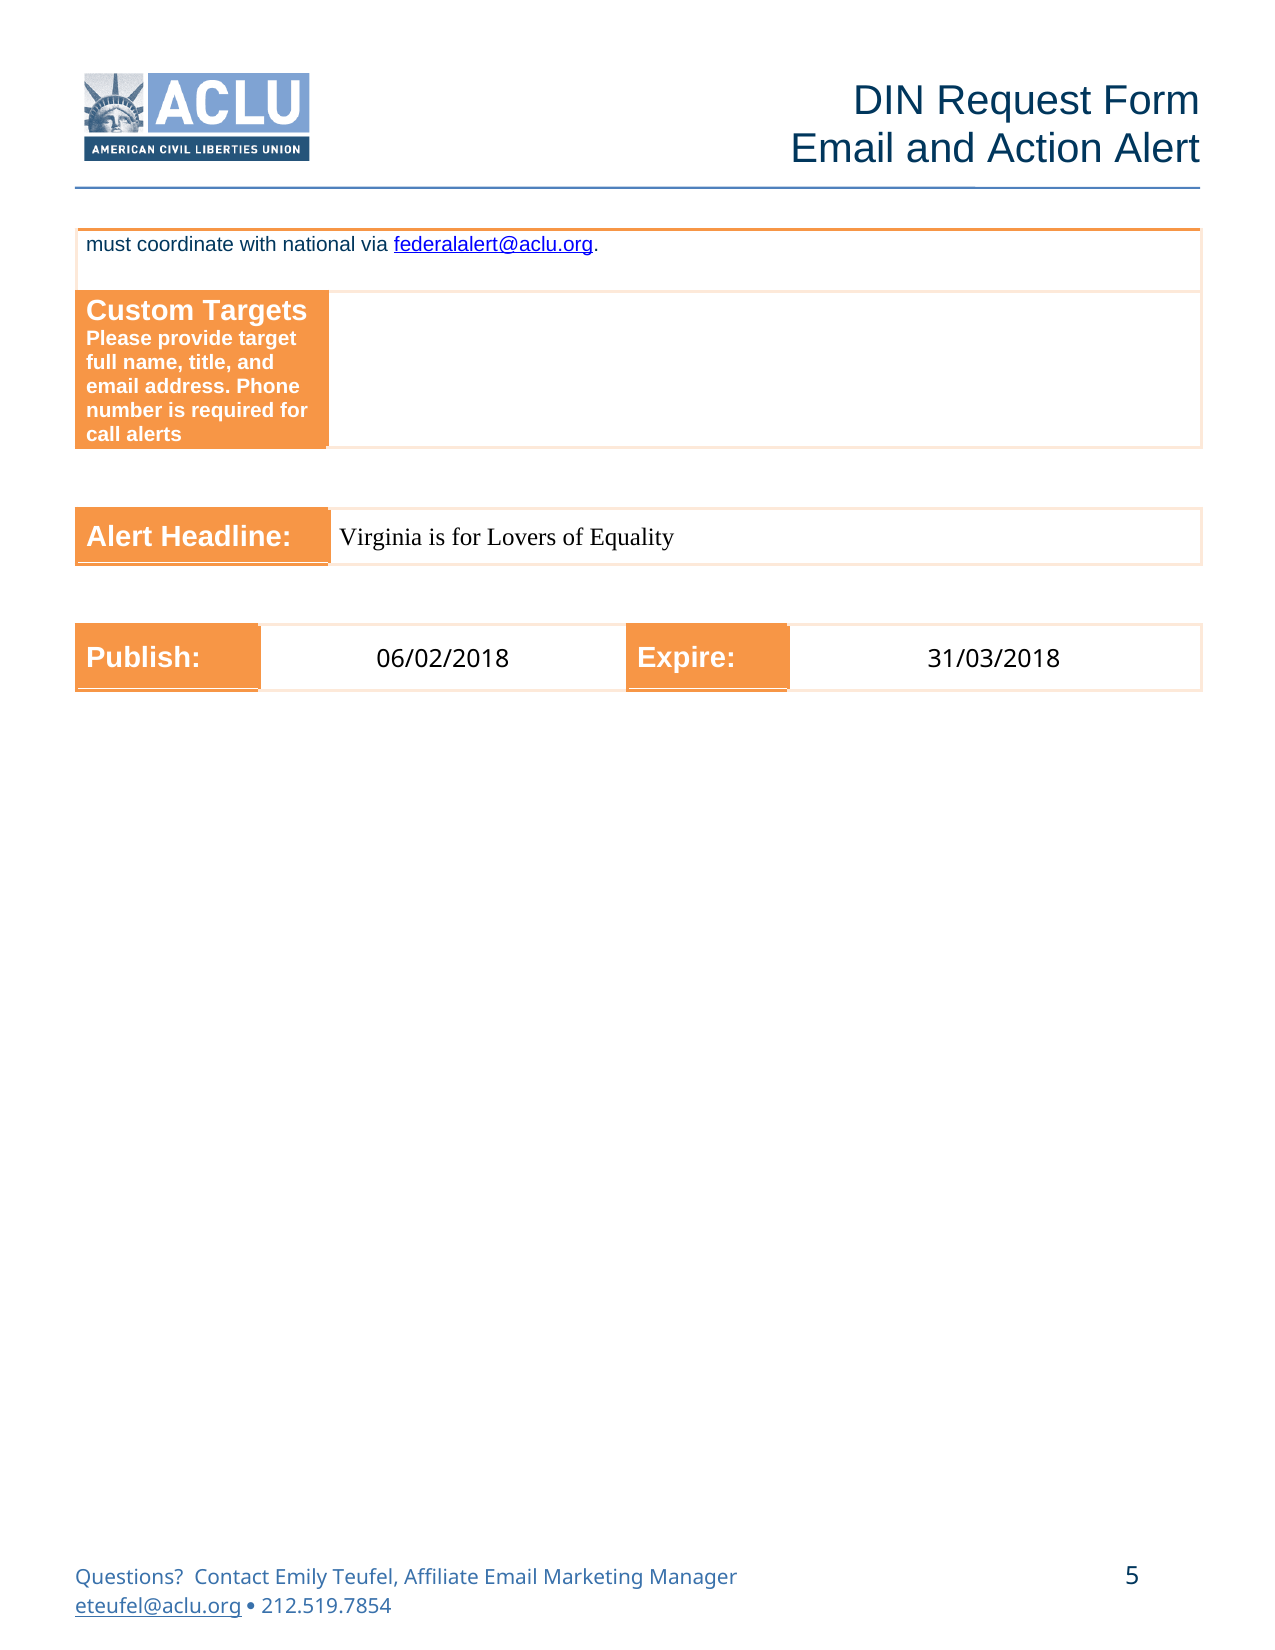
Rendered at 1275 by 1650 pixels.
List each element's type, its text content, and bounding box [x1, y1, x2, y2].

table_header Virginia is for Lovers of Equality [331, 510, 1200, 562]
table_header [790, 626, 1200, 688]
table_header Publish: [78, 626, 258, 688]
picture [84, 73, 310, 161]
table_header Expire: [629, 626, 787, 688]
table_header [261, 626, 626, 688]
table_cell [329, 293, 1200, 446]
table_header Alert Headline: [78, 510, 328, 562]
table_cell Custom Targets Please provide target full name, title, and email address. Phone number is required for call alerts [78, 293, 326, 446]
